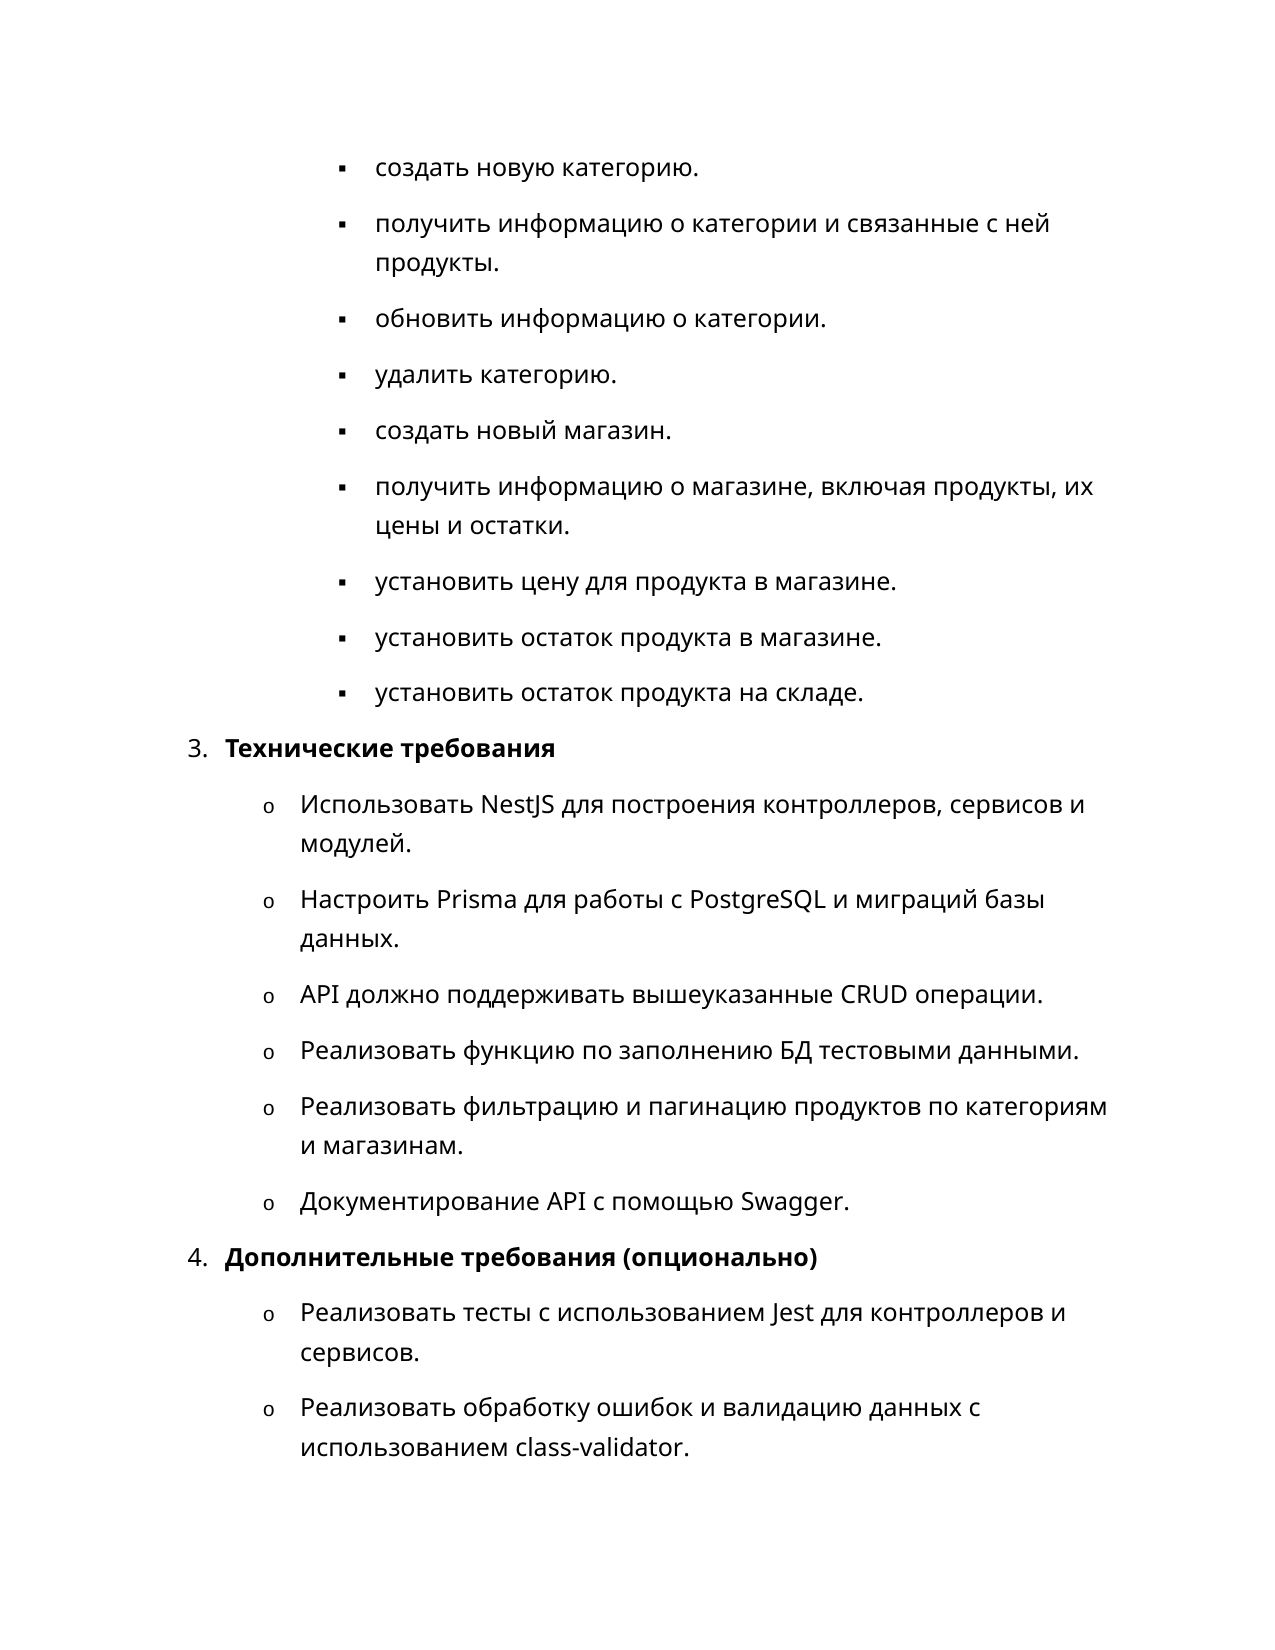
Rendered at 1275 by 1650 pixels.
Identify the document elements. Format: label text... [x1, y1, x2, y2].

list Документирование API с помощью Swagger. [262, 1183, 1125, 1217]
list Дополнительные требования (опционально) [187, 1239, 1125, 1273]
list Реализовать функцию по заполнению БД тестовыми данными. [262, 1032, 1125, 1067]
list обновить информацию о категории. [337, 301, 1125, 335]
list Реализовать тесты с использованием Jest для контроллеров и сервисов. [262, 1295, 1125, 1368]
list API должно поддерживать вышеуказанные CRUD операции. [262, 977, 1125, 1011]
list создать новый магазин. [337, 412, 1125, 447]
list удалить категорию. [337, 357, 1125, 391]
list Технические требования [187, 731, 1125, 765]
list получить информацию о категории и связанные с ней продукты. [337, 206, 1125, 279]
list установить остаток продукта на складе. [337, 675, 1125, 709]
list Настроить Prisma для работы с PostgreSQL и миграций базы данных. [262, 882, 1125, 955]
list Использовать NestJS для построения контроллеров, сервисов и модулей. [262, 787, 1125, 860]
list установить цену для продукта в магазине. [337, 563, 1125, 597]
list установить остаток продукта в магазине. [337, 619, 1125, 653]
list получить информацию о магазине, включая продукты, их цены и остатки. [337, 468, 1125, 542]
list создать новую категорию. [337, 150, 1125, 184]
list Реализовать обработку ошибок и валидацию данных с использованием class-validator. [262, 1390, 1125, 1463]
list Реализовать фильтрацию и пагинацию продуктов по категориям и магазинам. [262, 1088, 1125, 1162]
